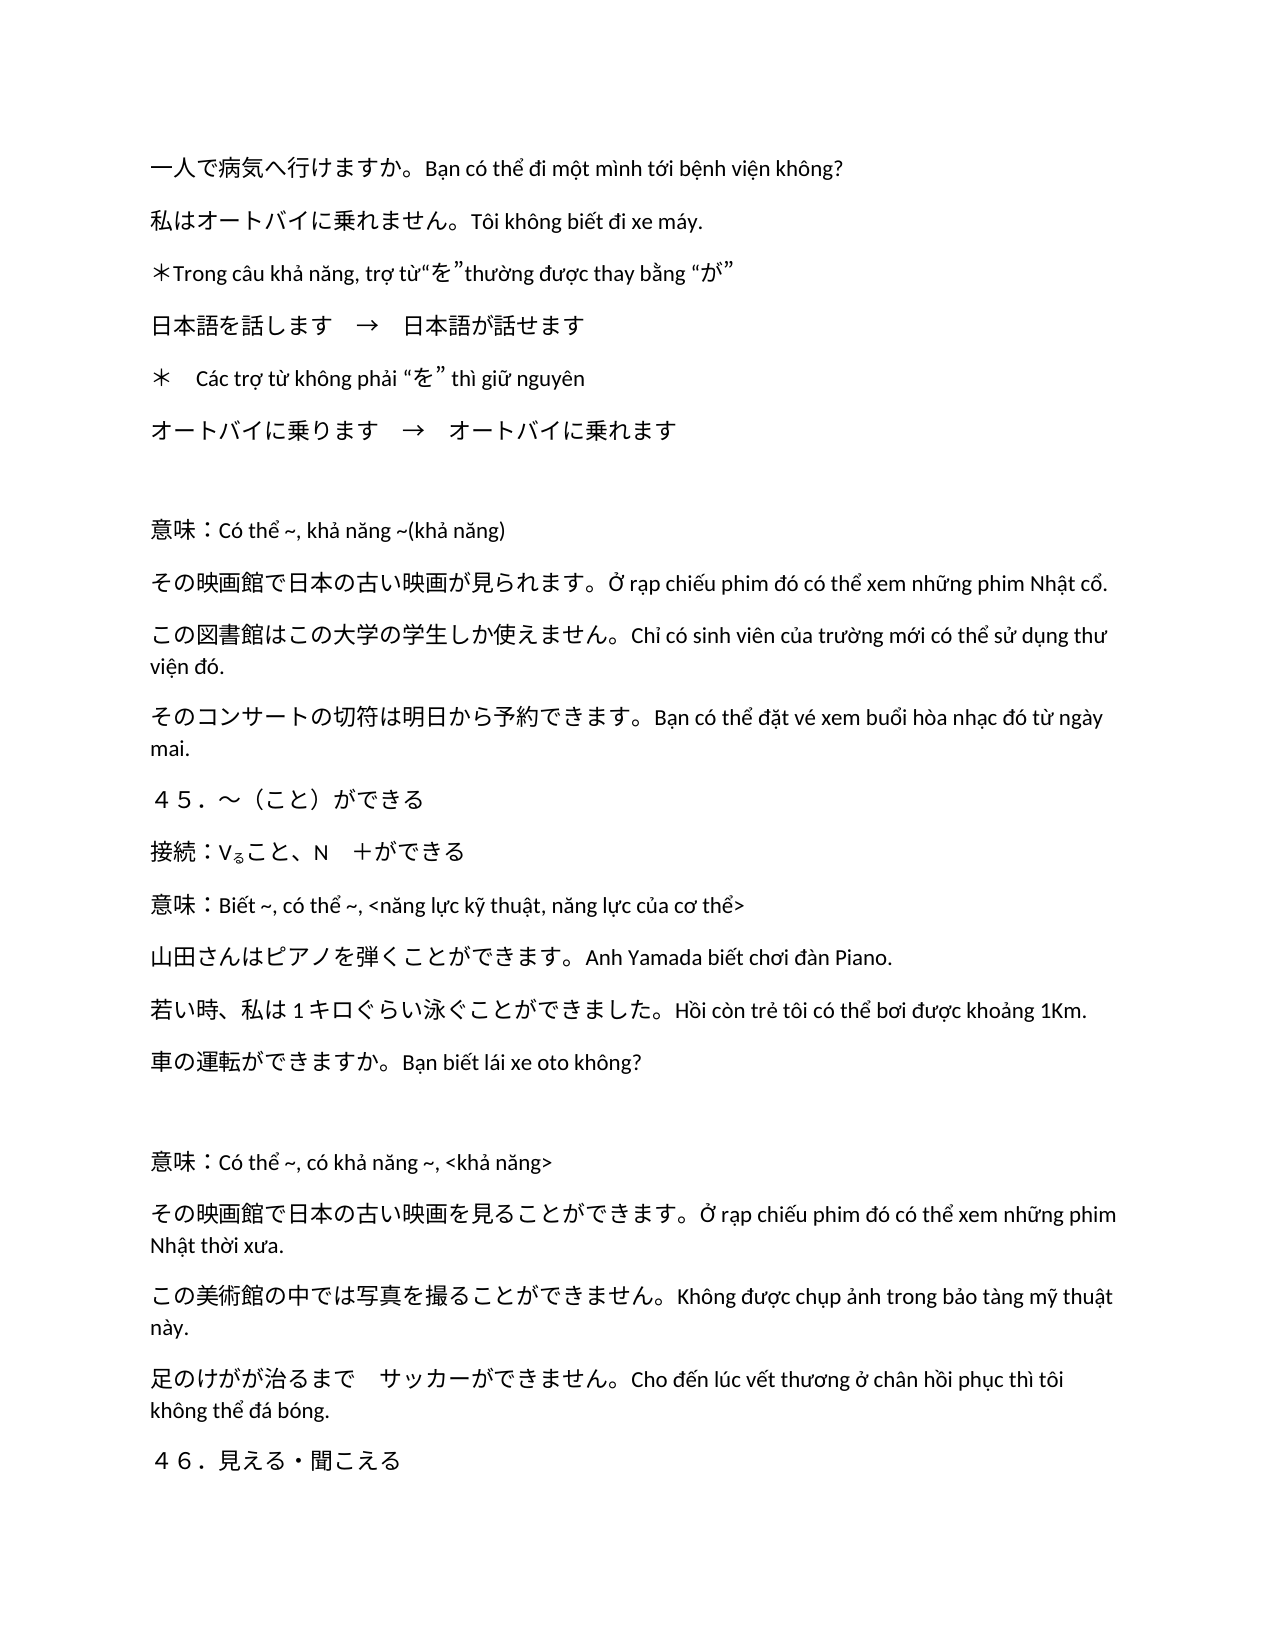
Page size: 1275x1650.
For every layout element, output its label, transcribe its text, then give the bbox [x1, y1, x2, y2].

text 意味：Có thể ~, khả năng ~(khả năng) [150, 512, 1125, 545]
text 意味：Biết ~, có thể ~, <năng lực kỹ thuật, năng lực của cơ thể> [150, 886, 1125, 920]
text ＊Trong câu khả năng, trợ từ“を”thường được thay bằng “が” [150, 255, 1125, 288]
text 若い時、私は1キロぐらい泳ぐことができました。Hồi còn trẻ tôi có thể bơi được khoảng 1Km. [150, 991, 1125, 1025]
text 足のけがが治るまで サッカーができません。Cho đến lúc vết thương ở chân hồi phục thì tôi không thể đá bóng. [150, 1360, 1125, 1424]
text 意味：Có thể ~, có khả năng ~, <khả năng> [150, 1143, 1125, 1177]
text オートバイに乗ります → オートバイに乗れます [150, 412, 1125, 446]
text 接続：Vること、N ＋ができる [150, 834, 1125, 867]
text この美術館の中では写真を撮ることができません。Không được chụp ảnh trong bảo tàng mỹ thuật này. [150, 1278, 1125, 1342]
text ４６．見える・聞こえる [150, 1443, 1125, 1476]
text その映画館で日本の古い映画を見ることができます。Ở rạp chiếu phim đó có thể xem những phim Nhật thời xưa. [150, 1196, 1125, 1259]
text 車の運転ができますか。Bạn biết lái xe oto không? [150, 1044, 1125, 1077]
text この図書館はこの大学の学生しか使えません。Chỉ có sinh viên của trường mới có thể sử dụng thư viện đó. [150, 617, 1125, 680]
text 私はオートバイに乗れません。Tôi không biết đi xe máy. [150, 202, 1125, 236]
text 日本語を話します → 日本語が話せます [150, 307, 1125, 341]
text 山田さんはピアノを弾くことができます。Anh Yamada biết chơi đàn Piano. [150, 939, 1125, 972]
text ４５．～（こと）ができる [150, 781, 1125, 815]
text そのコンサートの切符は明日から予約できます。Bạn có thể đặt vé xem buổi hòa nhạc đó từ ngày mai. [150, 699, 1125, 763]
text 一人で病気へ行けますか。Bạn có thể đi một mình tới bệnh viện không? [150, 150, 1125, 183]
text ＊ Các trợ từ không phải “を” thì giữ nguyên [150, 360, 1125, 393]
text その映画館で日本の古い映画が見られます。Ở rạp chiếu phim đó có thể xem những phim Nhật cổ. [150, 564, 1125, 598]
